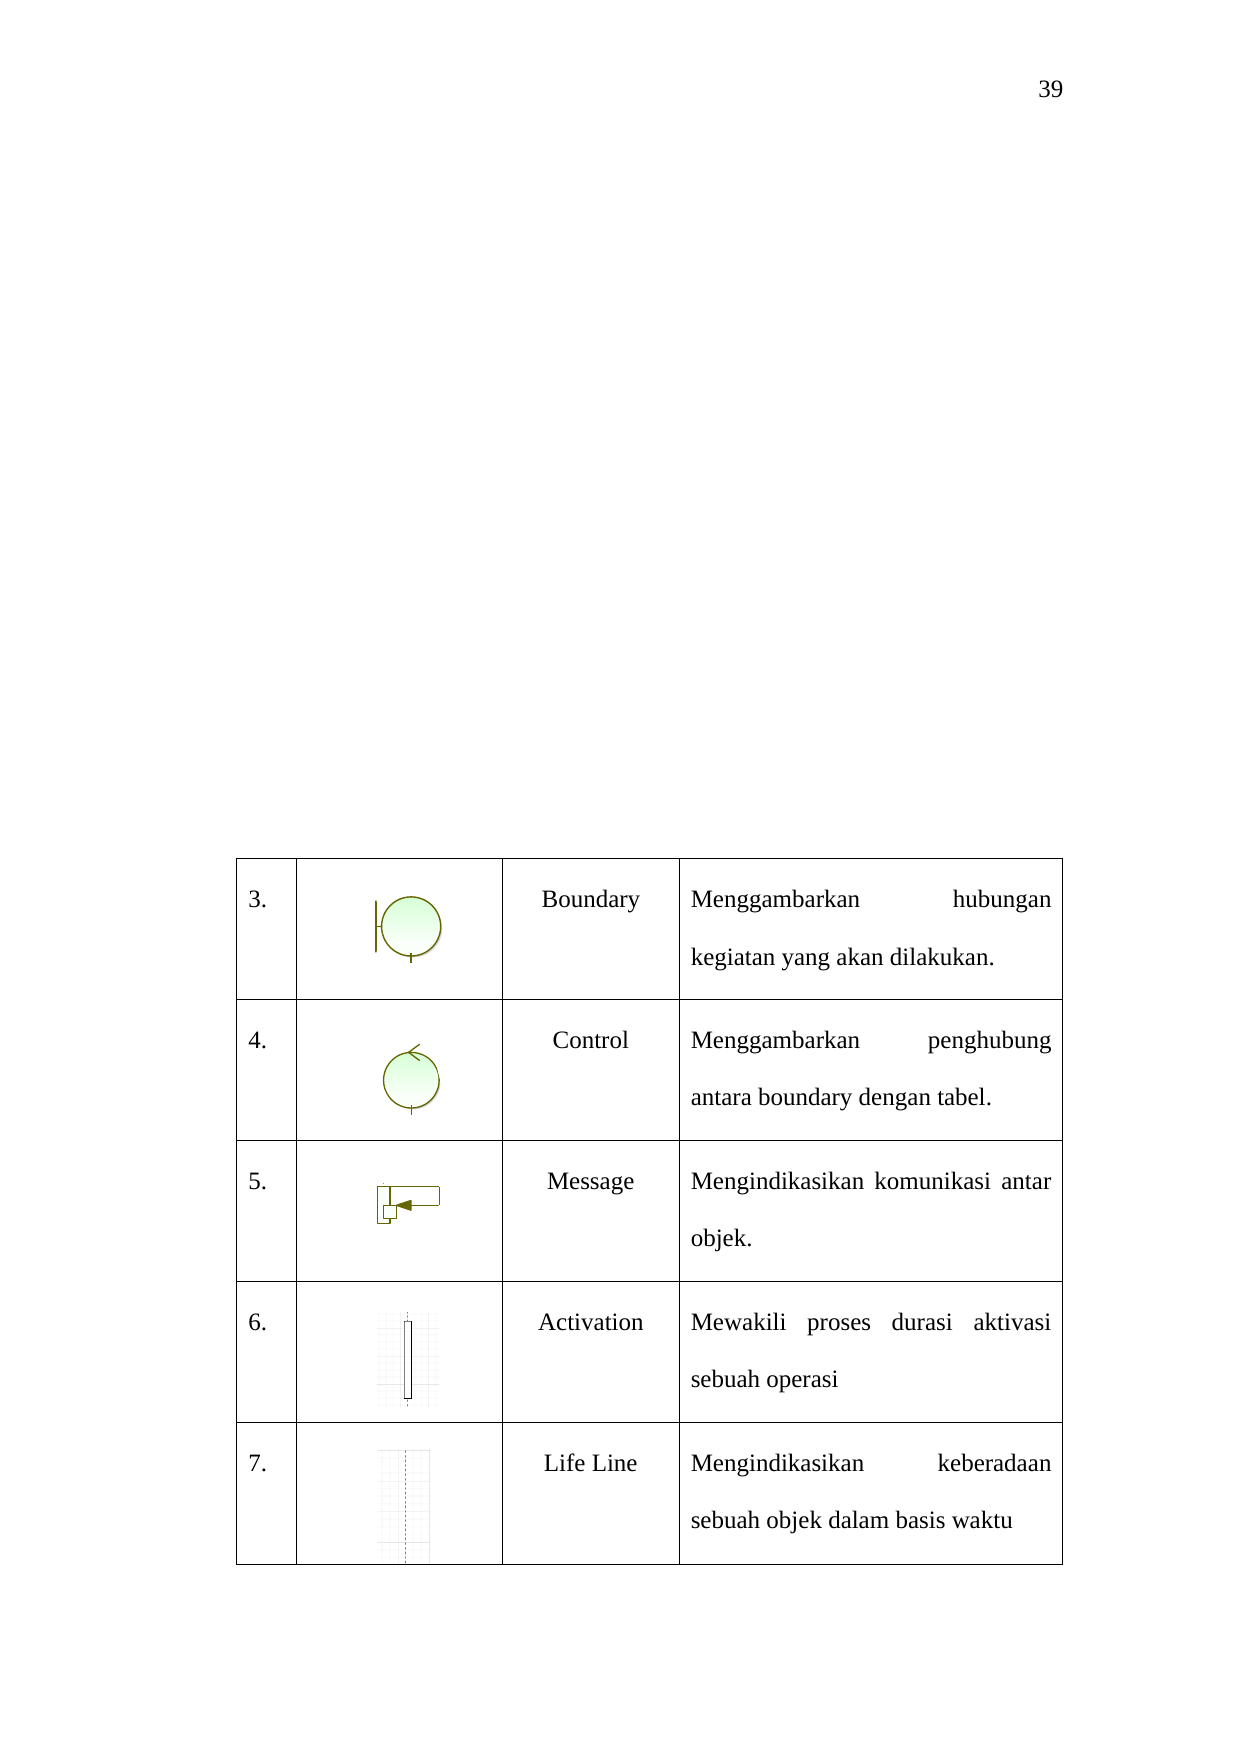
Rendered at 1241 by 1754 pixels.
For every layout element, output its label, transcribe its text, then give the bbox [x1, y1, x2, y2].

table_cell [297, 1141, 502, 1281]
table_cell [297, 1423, 502, 1564]
table_cell Message [503, 1141, 679, 1281]
table_cell Menggambarkan penghubung antara boundary dengan tabel. [680, 1000, 1062, 1140]
picture [376, 1312, 439, 1406]
table_cell [297, 859, 502, 999]
table_cell Mengindikasikan komunikasi antar objek. [680, 1141, 1062, 1281]
table_cell 5. [237, 1141, 296, 1281]
table_cell Control [503, 1000, 679, 1140]
table_cell Boundary [503, 859, 679, 999]
table_cell Life Line [503, 1423, 679, 1564]
table_cell Menggambarkan hubungan kegiatan yang akan dilakukan. [680, 859, 1062, 999]
table_cell 6. [237, 1282, 296, 1422]
table_cell Activation [503, 1282, 679, 1422]
table_cell 3. [237, 859, 296, 999]
table_cell 7. [237, 1423, 296, 1564]
table_cell Mewakili proses durasi aktivasi sebuah operasi [680, 1282, 1062, 1422]
table_cell [297, 1000, 502, 1140]
table_cell 4. [237, 1000, 296, 1140]
table_cell Mengindikasikan keberadaan sebuah objek dalam basis waktu [680, 1423, 1062, 1564]
table_cell [297, 1282, 502, 1422]
picture [377, 1449, 430, 1562]
